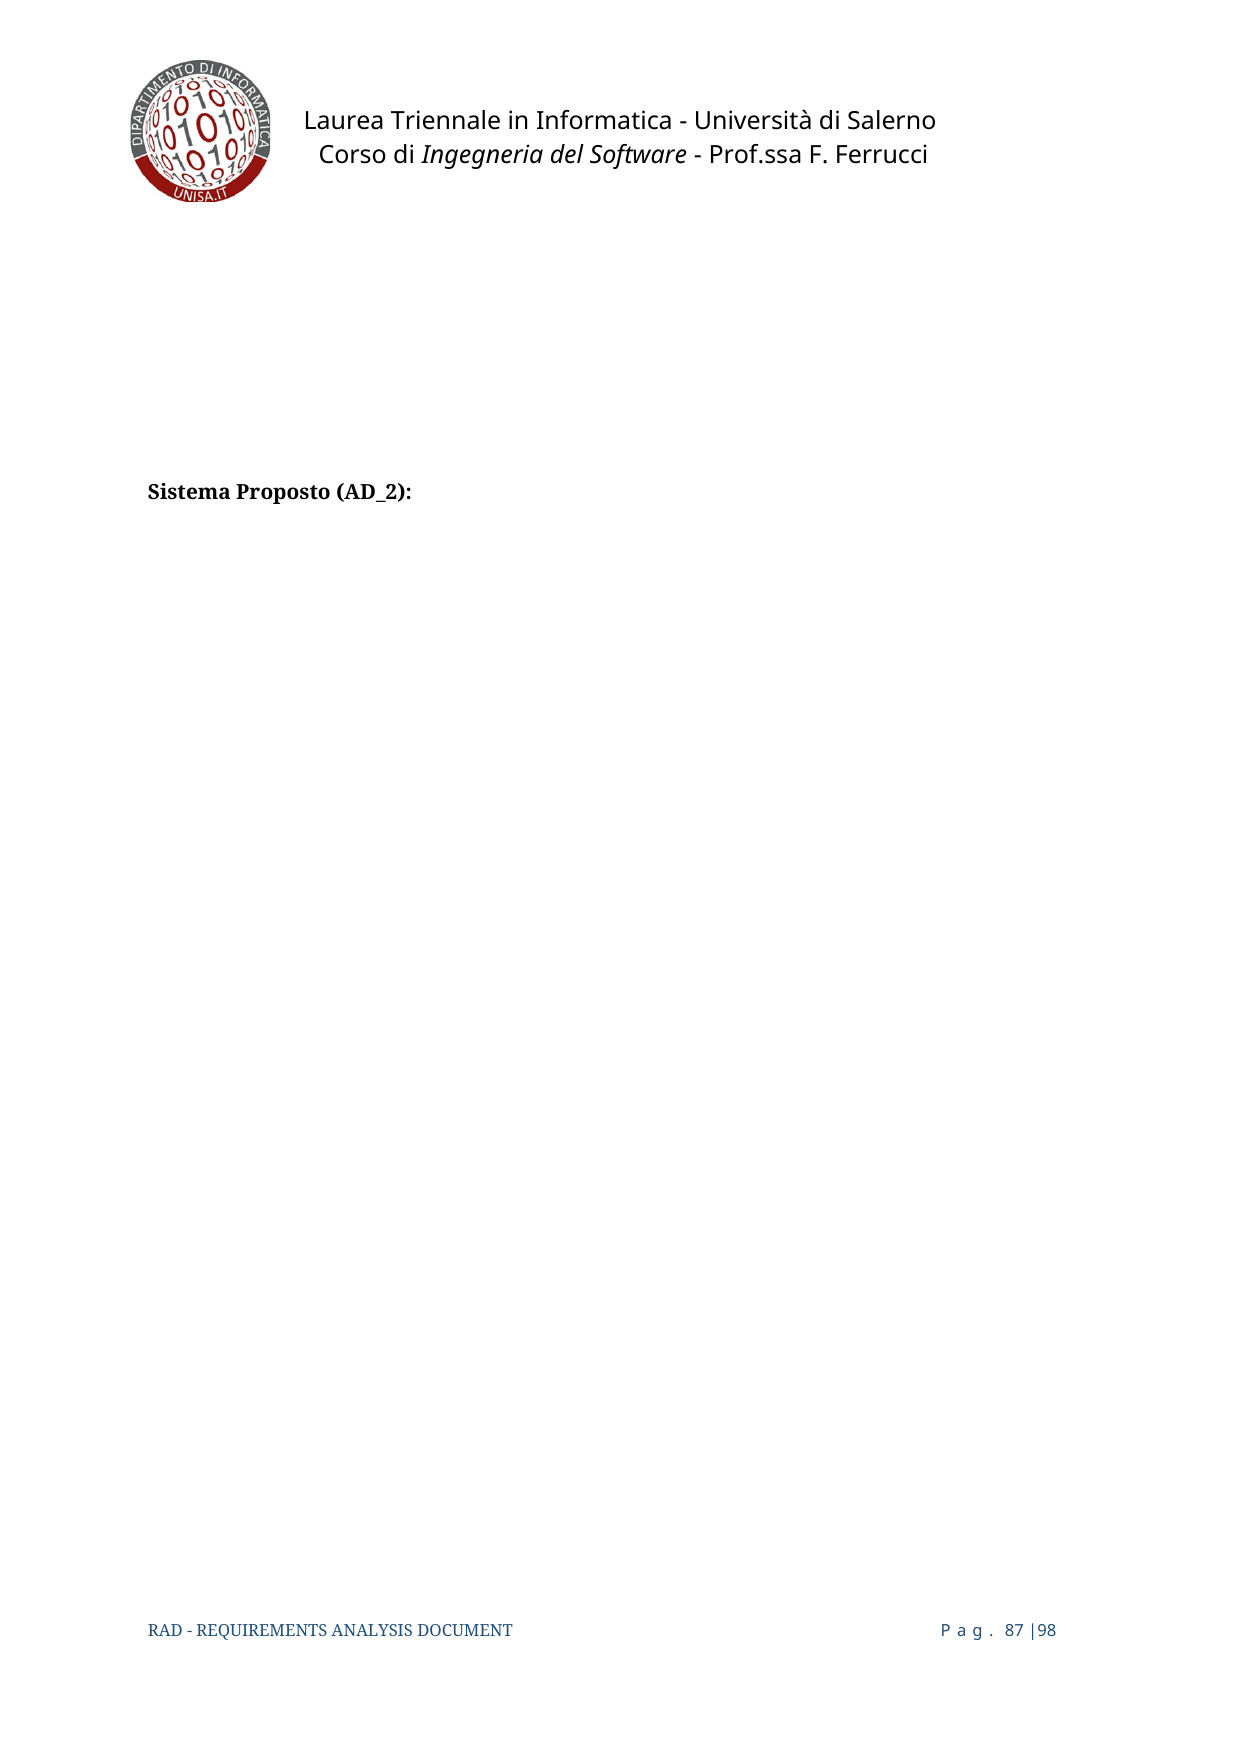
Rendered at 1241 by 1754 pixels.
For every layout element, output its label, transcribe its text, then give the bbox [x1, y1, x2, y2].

picture [129, 60, 271, 201]
text Sistema Proposto (AD_2): [148, 477, 1092, 506]
